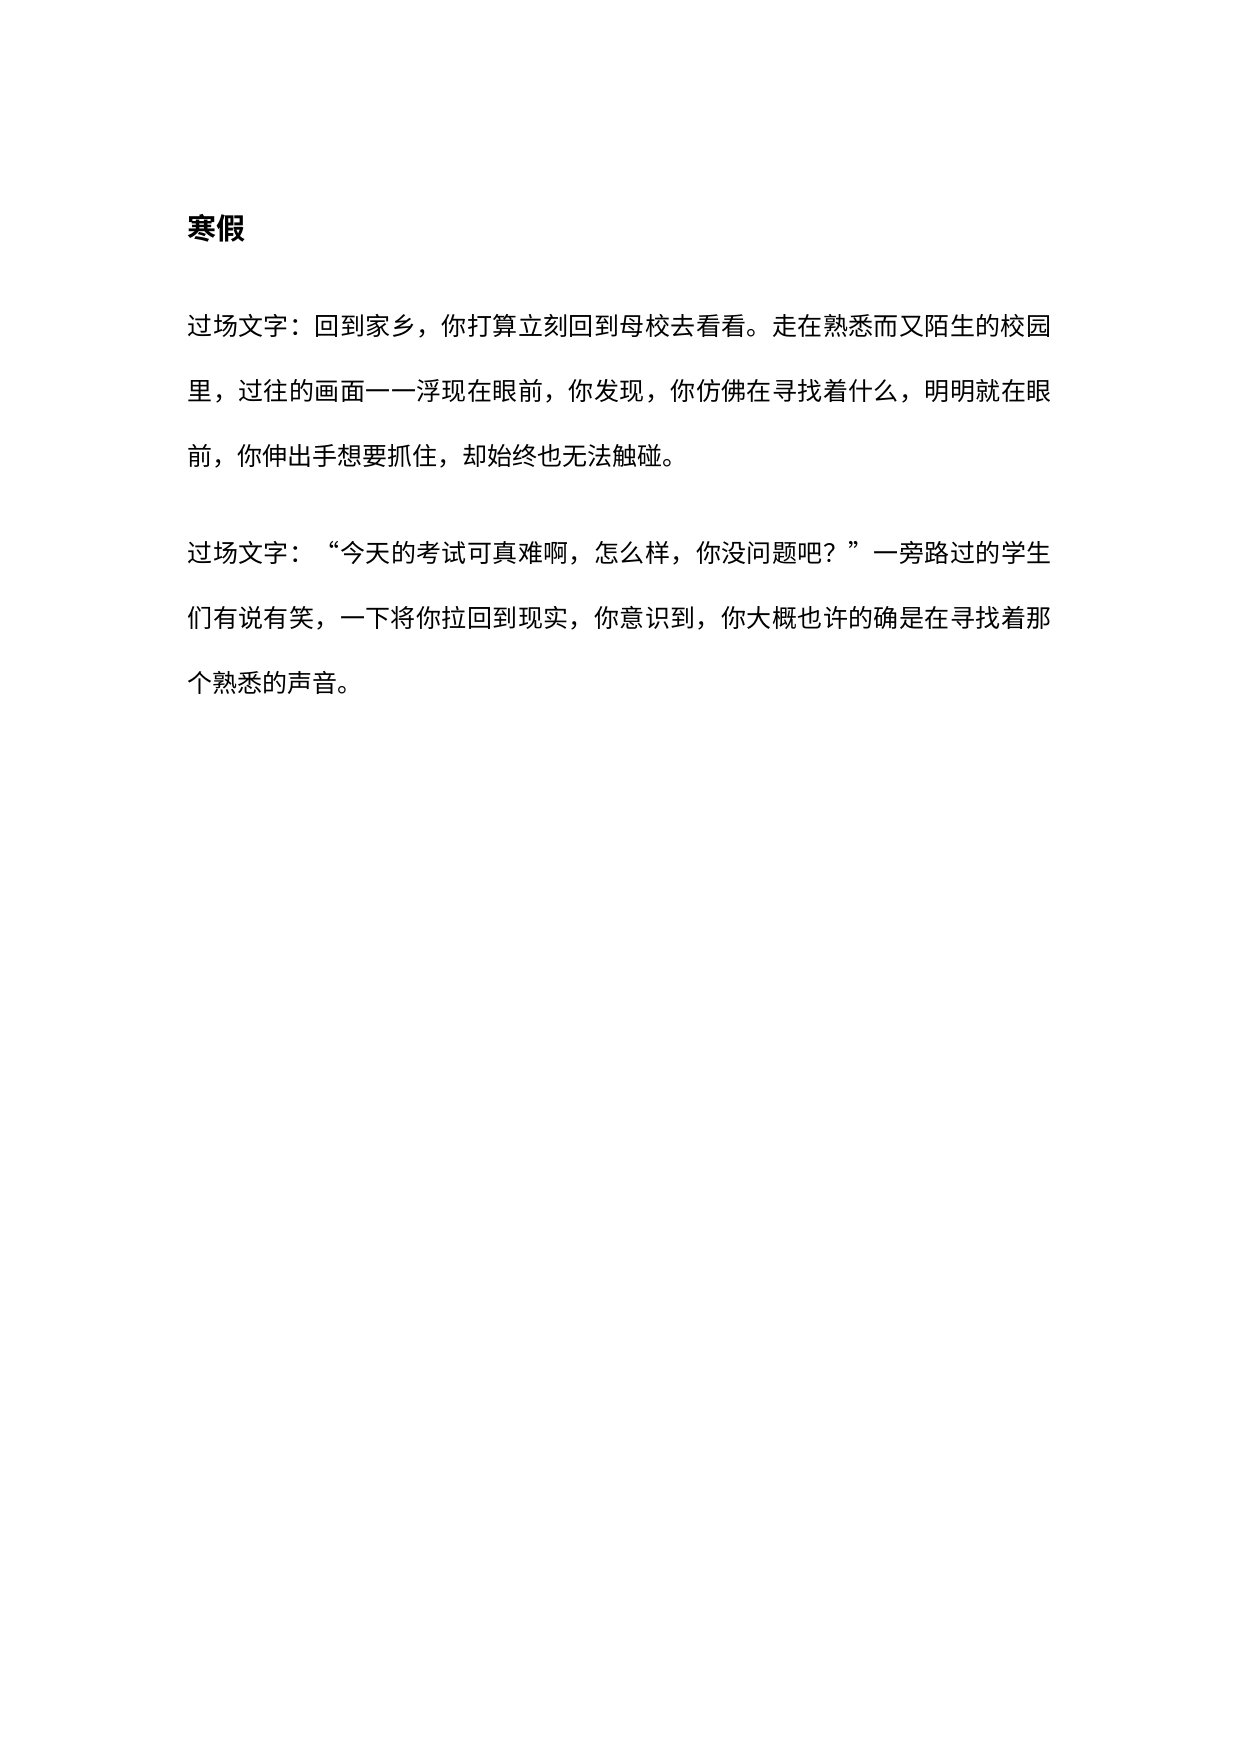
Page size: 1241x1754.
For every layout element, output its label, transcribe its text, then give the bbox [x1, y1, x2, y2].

list 寒假 [187, 194, 1053, 259]
list 过场文字：“今天的考试可真难啊，怎么样，你没问题吧？”一旁路过的学生们有说有笑，一下将你拉回到现实，你意识到，你大概也许的确是在寻找着那个熟悉的声音。 [187, 519, 1053, 714]
list 过场文字：回到家乡，你打算立刻回到母校去看看。走在熟悉而又陌生的校园里，过往的画面一一浮现在眼前，你发现，你仿佛在寻找着什么，明明就在眼前，你伸出手想要抓住，却始终也无法触碰。 [187, 292, 1053, 487]
